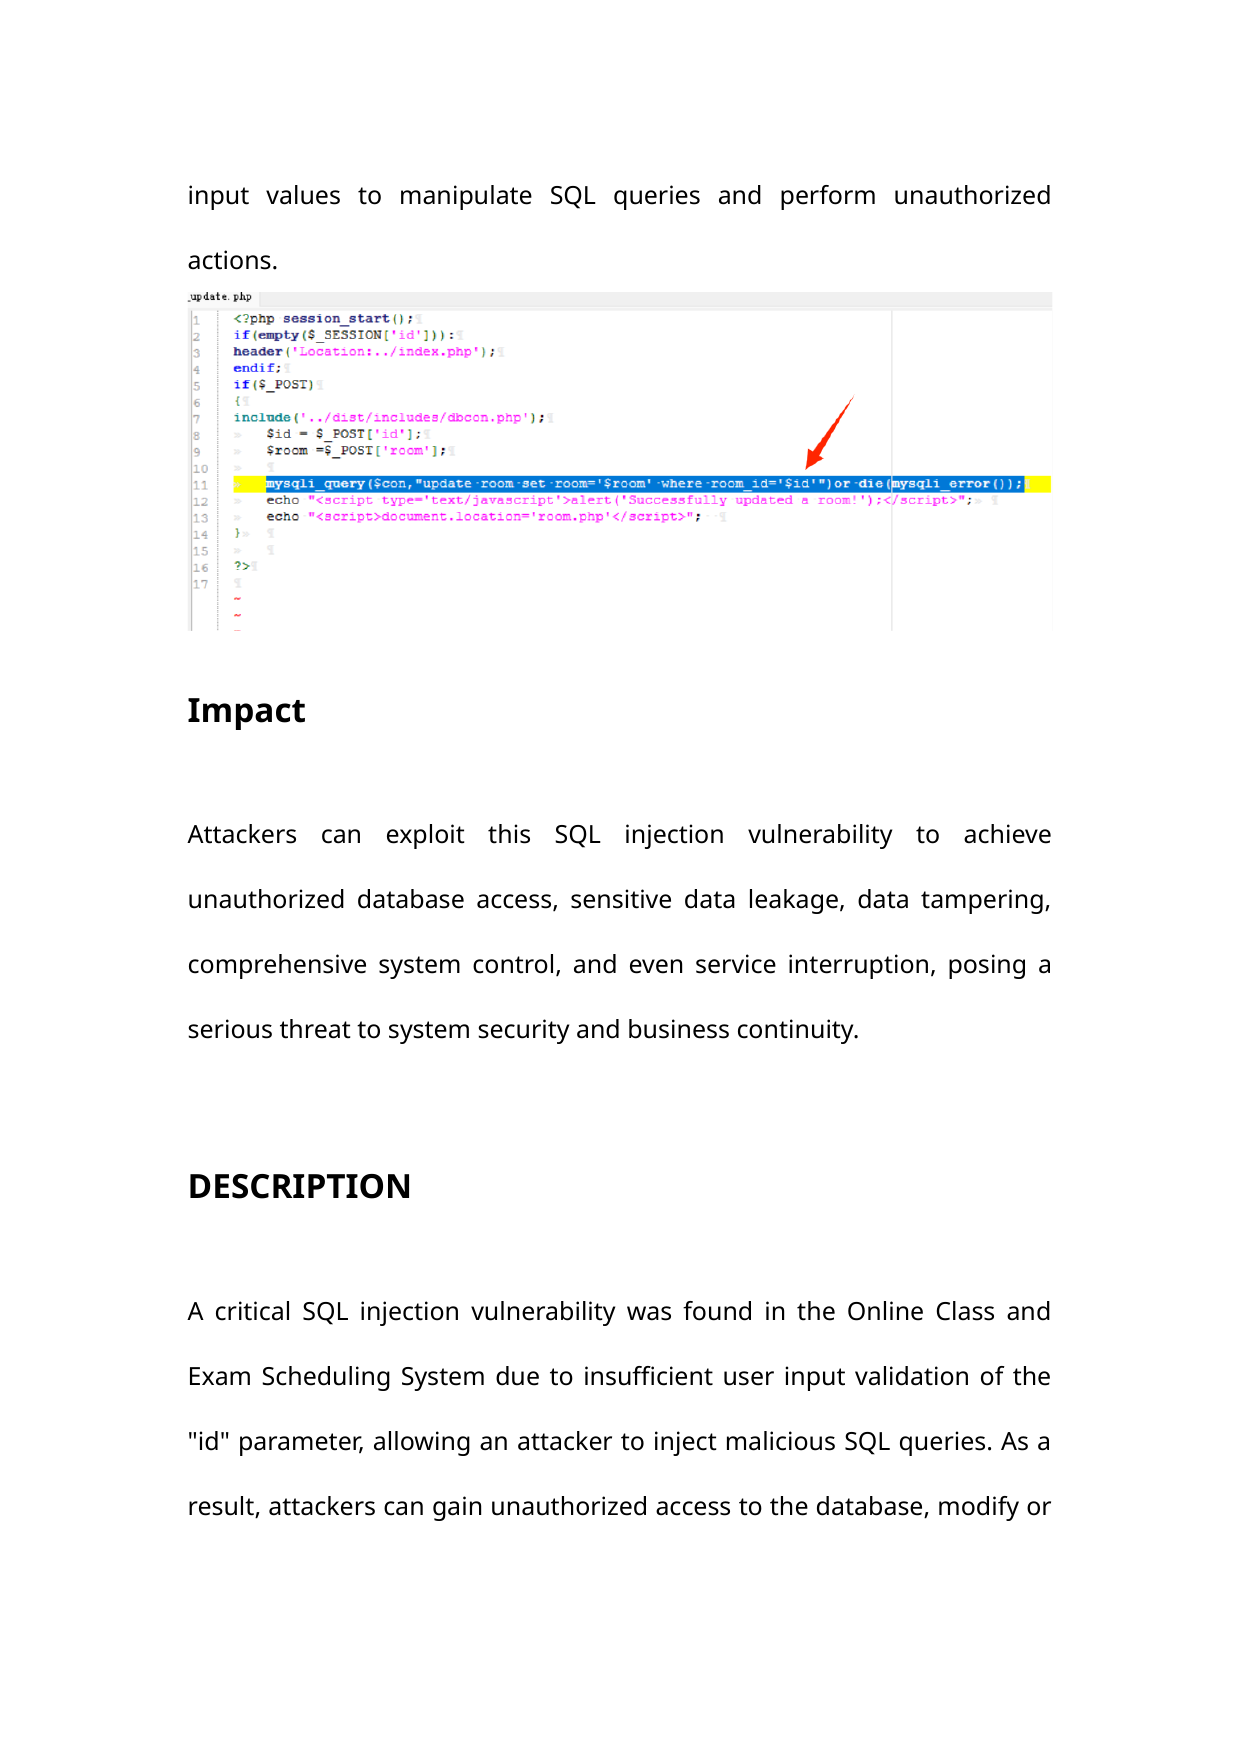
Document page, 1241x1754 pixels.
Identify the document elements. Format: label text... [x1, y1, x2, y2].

subtitle DESCRIPTION [187, 1153, 1053, 1218]
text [187, 162, 1053, 292]
text Attackers can exploit this SQL injection vulnerability to achieve unauthorized database access, sensitive data leakage, data tampering, comprehensive system control, and even service interruption, posing a serious threat to system security and business continuity. [187, 801, 1053, 1061]
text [187, 1278, 1053, 1538]
subtitle Impact [187, 677, 1053, 742]
picture [187, 292, 1053, 631]
